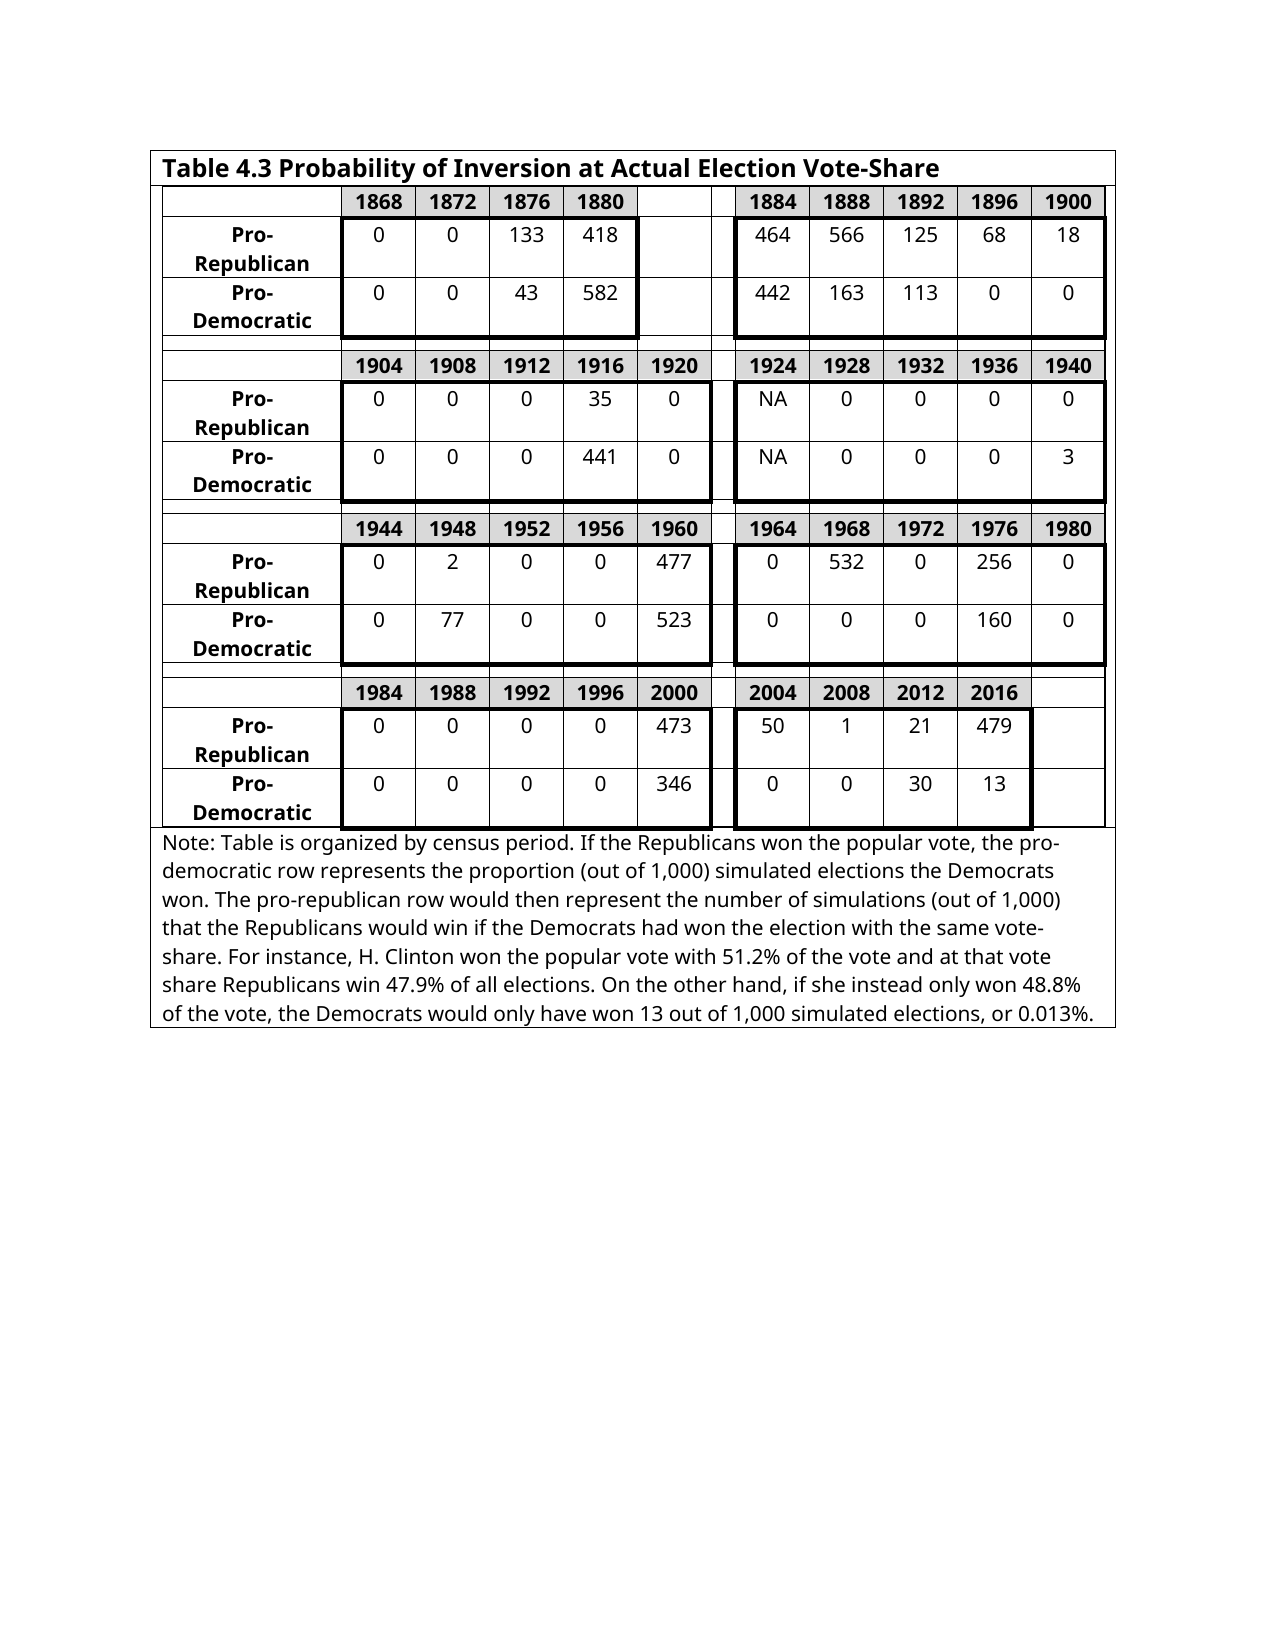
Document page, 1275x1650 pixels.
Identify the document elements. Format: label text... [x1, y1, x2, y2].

table_cell [738, 384, 809, 441]
table_cell [712, 217, 733, 277]
table_cell [490, 769, 563, 826]
table_cell [490, 711, 563, 768]
table_cell [958, 220, 1031, 277]
table_cell [638, 667, 711, 677]
table_cell [342, 340, 415, 350]
table_cell [738, 769, 809, 826]
table_cell [490, 340, 563, 350]
table_cell [344, 384, 415, 441]
table_cell [416, 711, 489, 768]
table_cell [958, 547, 1031, 604]
table_cell [564, 711, 637, 768]
table_cell [712, 678, 735, 707]
table_cell [564, 667, 637, 677]
table_cell [163, 663, 341, 677]
table_cell [564, 605, 637, 662]
table_cell [490, 384, 563, 441]
table_cell [1032, 340, 1104, 350]
table_cell [1032, 504, 1104, 513]
table_cell [1032, 547, 1103, 604]
table_cell [344, 547, 415, 604]
table_cell [810, 340, 883, 350]
table_cell [638, 769, 709, 826]
table_cell [416, 547, 489, 604]
table_cell [640, 278, 711, 335]
table_cell [163, 217, 340, 277]
table_cell [712, 187, 735, 216]
table_cell [958, 769, 1029, 826]
table_cell [163, 605, 340, 662]
table_cell [713, 605, 733, 662]
table_cell [163, 442, 340, 499]
table_cell [344, 605, 415, 662]
table_cell [884, 384, 957, 441]
table_cell [712, 351, 735, 380]
table_cell [738, 442, 809, 499]
table_cell [810, 384, 883, 441]
table_cell [163, 708, 340, 768]
table_cell [736, 667, 809, 677]
table_cell Note: Table is organized by census period. If the Republicans won the popular vote, the pro-democratic row represents the proportion (out of 1,000) simulated elections the Democrats won. The pro-republican row would then represent the number of simulations (out of 1,000) that the Republicans would win if the Democrats had won the election with the same vote-share. For instance, H. Clinton won the popular vote with 51.2% of the vote and at that vote share Republicans win 47.9% of all elections. On the other hand, if she instead only won 48.8% of the vote, the Democrats would only have won 13 out of 1,000 simulated elections, or 0.013%. [151, 828, 1115, 1027]
table_cell [1106, 186, 1115, 827]
table_cell [713, 544, 733, 604]
table_cell [810, 667, 883, 677]
table_cell [1032, 667, 1104, 677]
table_cell [342, 667, 415, 677]
table_cell [163, 678, 341, 707]
table_cell [1032, 605, 1103, 662]
table_cell [884, 605, 957, 662]
table_cell [884, 711, 957, 768]
table_cell [738, 605, 809, 662]
table_cell [1032, 278, 1103, 335]
table_cell [416, 278, 489, 335]
table_cell [344, 769, 415, 826]
table_cell [713, 708, 733, 768]
table_cell [1032, 220, 1103, 277]
table_cell [958, 340, 1031, 350]
table_cell [163, 351, 341, 380]
table_cell [712, 278, 733, 335]
table_cell [738, 711, 809, 768]
table_cell [738, 547, 809, 604]
table_cell [490, 220, 563, 277]
table_cell [638, 605, 709, 662]
table_cell [416, 442, 489, 499]
table_cell [884, 769, 957, 826]
table_cell [490, 442, 563, 499]
table_cell [810, 605, 883, 662]
table_cell [490, 547, 563, 604]
table_cell [810, 769, 883, 826]
table_cell [342, 504, 415, 513]
table_cell [884, 220, 957, 277]
table_cell [163, 278, 340, 335]
table_cell [638, 336, 711, 350]
table_cell [738, 220, 809, 277]
table_cell [884, 442, 957, 499]
table_cell [810, 547, 883, 604]
table_cell [958, 504, 1031, 513]
table_cell [564, 504, 637, 513]
table_cell [163, 514, 341, 543]
table_cell [884, 278, 957, 335]
table_cell [638, 547, 709, 604]
table_cell [163, 544, 340, 604]
table_cell [884, 340, 957, 350]
table_cell [713, 769, 733, 826]
table_cell [1034, 708, 1104, 768]
table_cell [490, 504, 563, 513]
table_cell [564, 220, 635, 277]
table_cell [638, 442, 709, 499]
table_cell [810, 278, 883, 335]
table_cell [163, 769, 340, 826]
table_cell [344, 442, 415, 499]
table_cell [712, 514, 735, 543]
table_cell [1034, 769, 1104, 826]
table_cell [1032, 442, 1103, 499]
table_cell [810, 711, 883, 768]
table_cell [564, 547, 637, 604]
table_cell [564, 442, 637, 499]
table_cell [163, 381, 340, 441]
table_cell [163, 500, 341, 513]
table_cell [163, 336, 341, 350]
table_cell [638, 504, 711, 513]
table_cell [958, 278, 1031, 335]
table_cell [712, 336, 735, 350]
table_cell [416, 504, 489, 513]
table_cell [640, 217, 711, 277]
table_cell [344, 278, 415, 335]
table_cell [564, 384, 637, 441]
table_cell [416, 340, 489, 350]
table_cell [958, 667, 1031, 677]
table_cell [638, 711, 709, 768]
table_cell [1032, 678, 1104, 707]
table_cell [638, 384, 709, 441]
table_cell [490, 605, 563, 662]
table_cell [490, 278, 563, 335]
table_cell [810, 442, 883, 499]
table_cell [736, 504, 809, 513]
table_cell [416, 769, 489, 826]
table_cell [712, 663, 735, 677]
table_cell [416, 667, 489, 677]
table_cell [344, 220, 415, 277]
table_cell [713, 442, 733, 499]
table_cell [958, 442, 1031, 499]
table_cell [738, 278, 809, 335]
table_cell [884, 667, 957, 677]
table_cell [151, 186, 162, 827]
table_cell [416, 220, 489, 277]
table_cell [638, 187, 711, 216]
table_cell [1032, 384, 1103, 441]
table_cell [416, 384, 489, 441]
table_cell [564, 278, 635, 335]
table_cell [416, 605, 489, 662]
table_cell [490, 667, 563, 677]
table_cell [564, 769, 637, 826]
table_header Table 4.3 Probability of Inversion at Actual Election Vote-Share [151, 151, 1115, 185]
table_cell [344, 711, 415, 768]
table_cell [958, 711, 1029, 768]
table_cell [884, 504, 957, 513]
table_cell [163, 187, 341, 216]
table_cell [713, 381, 733, 441]
table_cell [884, 547, 957, 604]
table_cell [736, 340, 809, 350]
table_cell [564, 340, 637, 350]
table_cell [958, 384, 1031, 441]
table_cell [958, 605, 1031, 662]
table_cell [810, 504, 883, 513]
table_cell [712, 500, 735, 513]
table_cell [810, 220, 883, 277]
